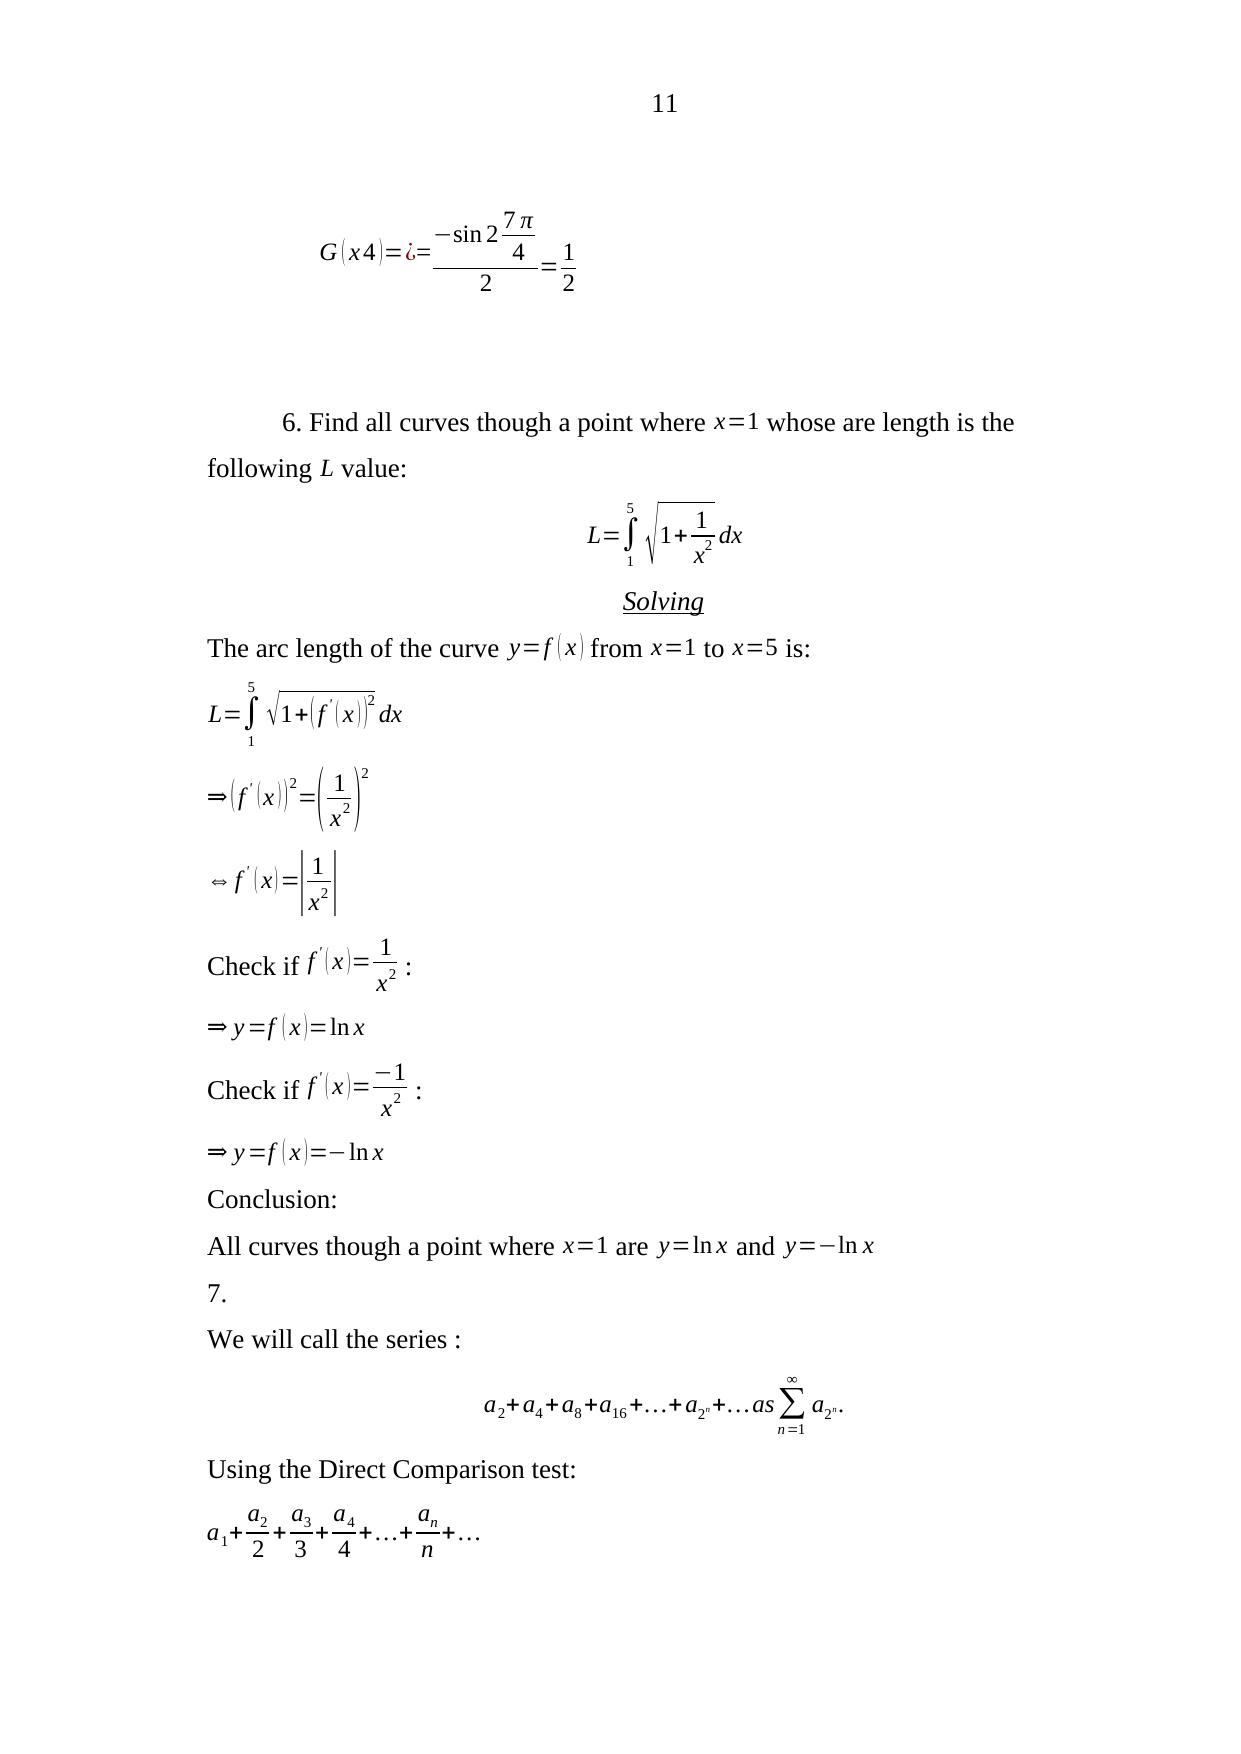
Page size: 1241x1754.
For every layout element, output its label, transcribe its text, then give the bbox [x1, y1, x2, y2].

text Solving [207, 585, 1122, 617]
text We will call the series : [207, 1323, 1122, 1354]
text 6. Find all curves though a point where whose are length is the following value: [207, 406, 1122, 484]
text Conclusion: [207, 1183, 1122, 1214]
text The arc length of the curve from to is: [207, 632, 1122, 663]
text = [319, 207, 1122, 297]
text All curves though a point where are and [207, 1230, 1122, 1261]
text Using the Direct Comparison test: [207, 1453, 1122, 1484]
text Check if : [207, 1059, 1122, 1121]
text 7. [207, 1277, 1122, 1308]
text Check if : [207, 934, 1122, 996]
